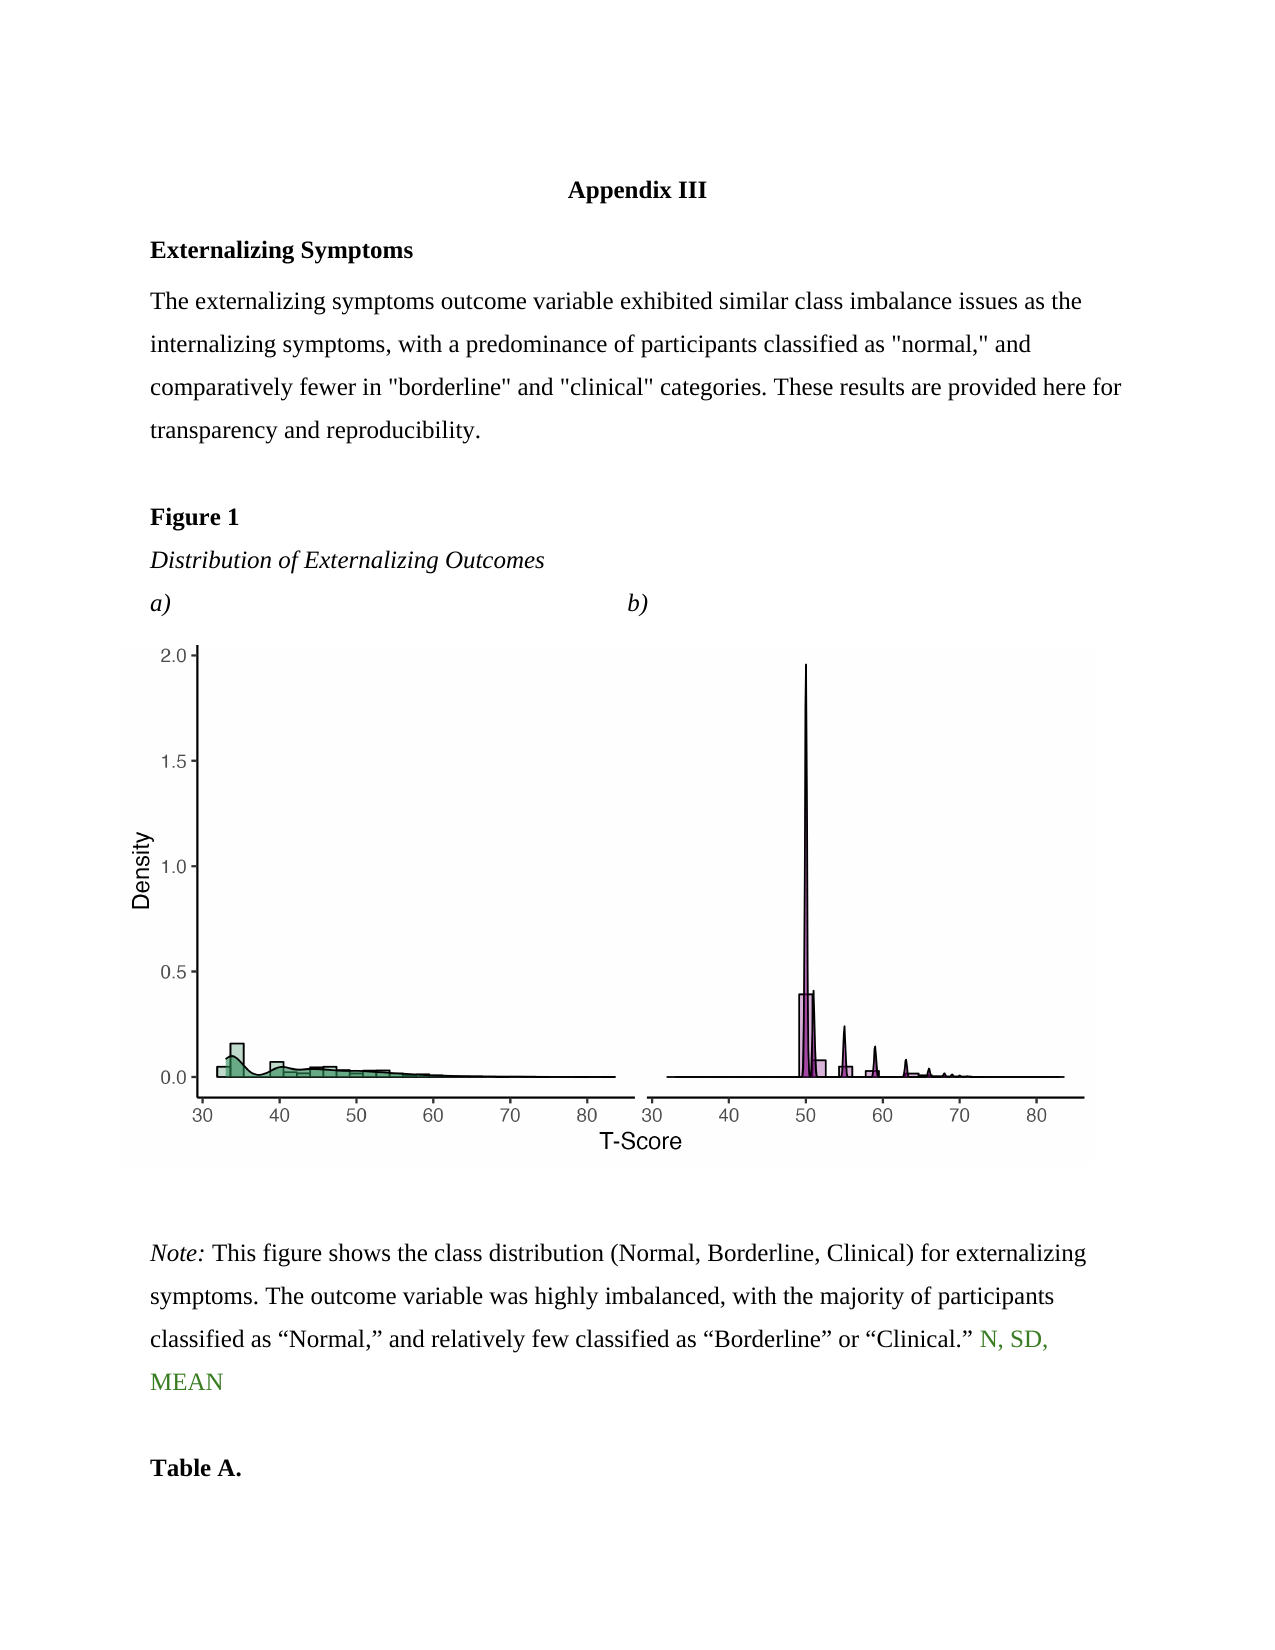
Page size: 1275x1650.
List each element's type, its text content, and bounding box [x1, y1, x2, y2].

text a) b) [150, 588, 1125, 617]
text Distribution of Externalizing Outcomes [150, 545, 1125, 574]
text Table A. [150, 1453, 1125, 1482]
text Externalizing Symptoms [150, 235, 1125, 263]
picture [120, 645, 1096, 1166]
text The externalizing symptoms outcome variable exhibited similar class imbalance issues as the internalizing symptoms, with a predominance of participants classified as "normal," and comparatively fewer in "borderline" and "clinical" categories. These results are provided here for transparency and reproducibility. [150, 286, 1125, 444]
text Appendix III [150, 175, 1125, 204]
text Figure 1 [150, 502, 1125, 531]
